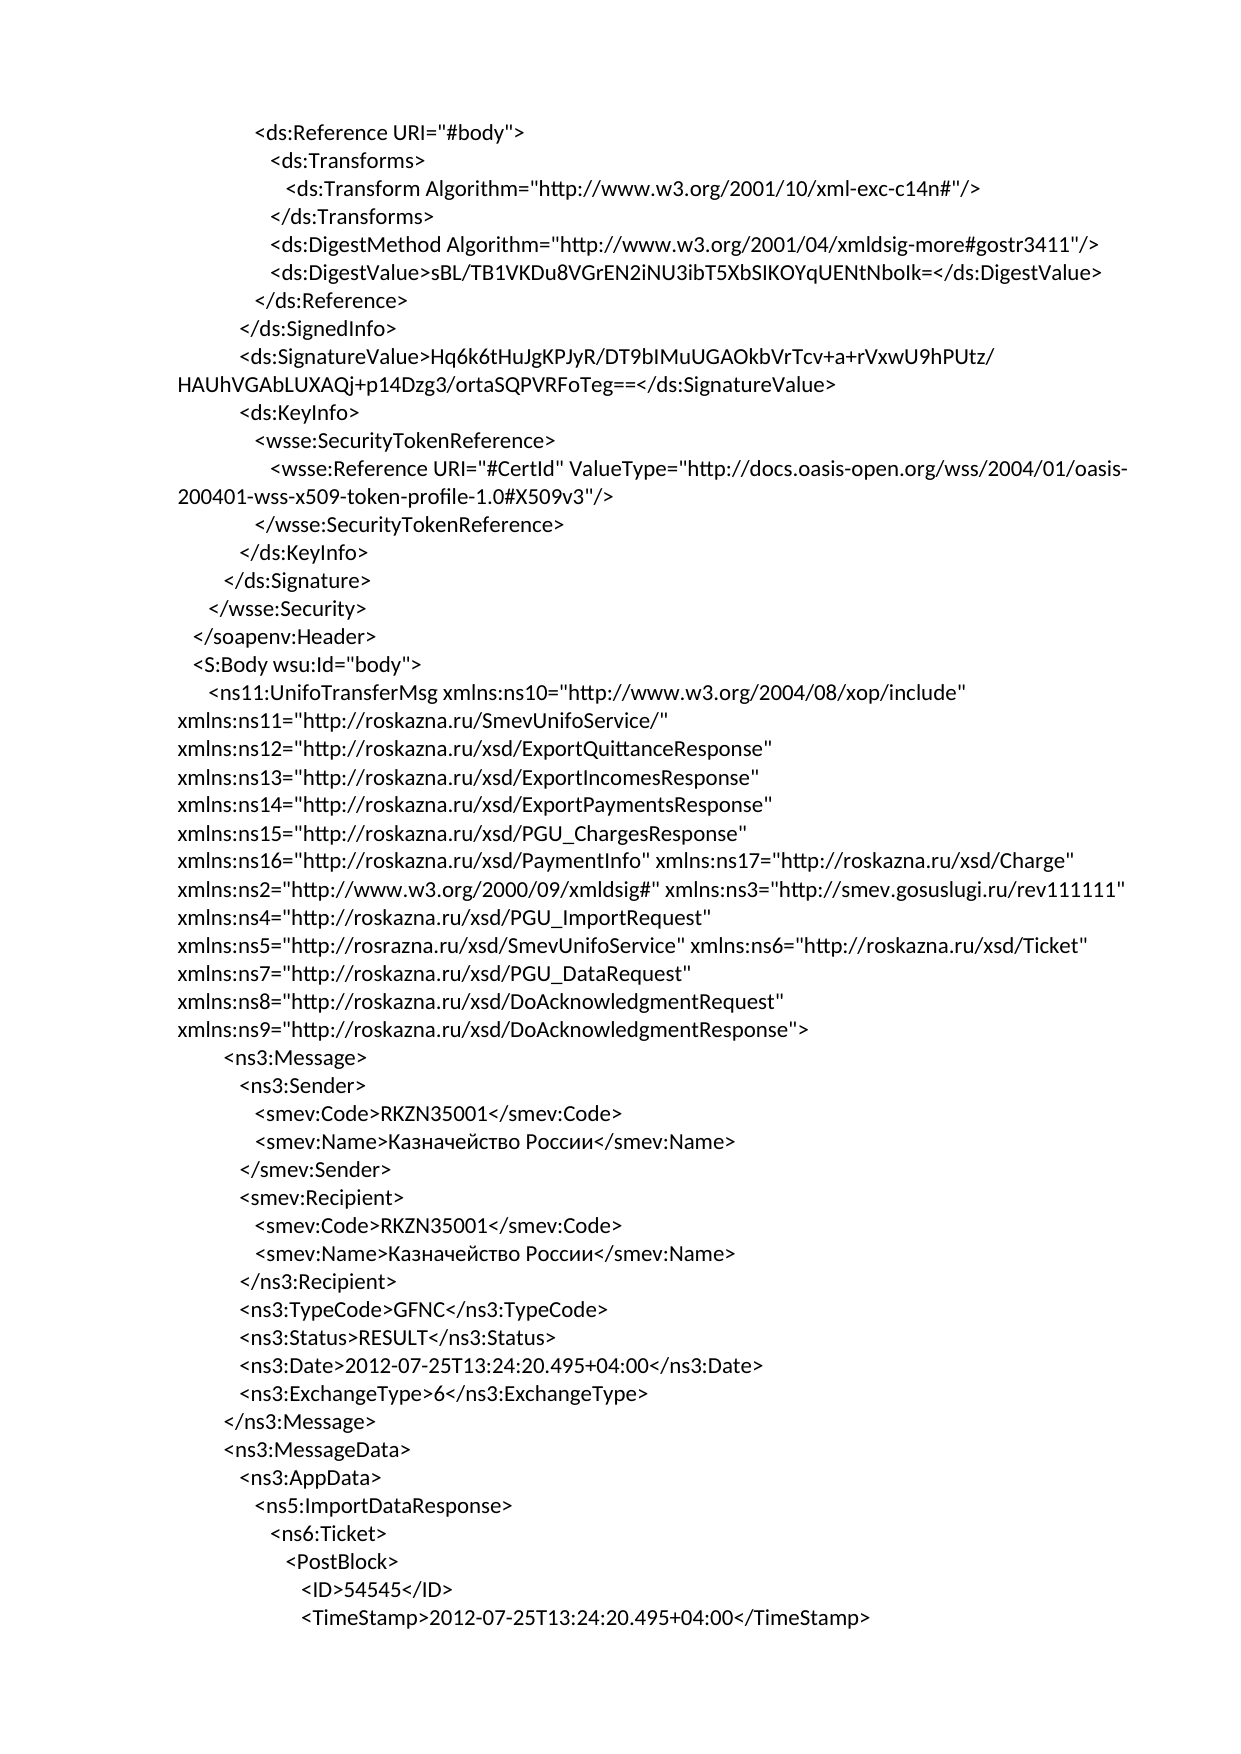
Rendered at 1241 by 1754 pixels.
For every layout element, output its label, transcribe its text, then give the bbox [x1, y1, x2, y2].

text <ds:Transforms> [177, 146, 1152, 174]
text </smev:Sender> [177, 1155, 1152, 1183]
text <ds:Reference URI="#body"> [177, 118, 1152, 146]
text </ds:SignedInfo> [177, 314, 1152, 342]
text <ns3:Status>RESULT</ns3:Status> [177, 1323, 1152, 1351]
text <ns3:TypeCode>GFNC</ns3:TypeCode> [177, 1295, 1152, 1323]
text <ns3:ExchangeType>6</ns3:ExchangeType> [177, 1379, 1152, 1407]
text <smev:Code>RKZN35001</smev:Code> [177, 1211, 1152, 1239]
text <ns6:Ticket> [177, 1519, 1152, 1547]
text <smev:Name>Казначейство России</smev:Name> [177, 1239, 1152, 1267]
text <S:Body wsu:Id="body"> [177, 651, 1152, 678]
text <ds:DigestMethod Algorithm="http://www.w3.org/2001/04/xmldsig-more#gostr3411"/> [177, 230, 1152, 258]
text <ds:KeyInfo> [177, 398, 1152, 426]
text <ns3:Date>2012-07-25T13:24:20.495+04:00</ns3:Date> [177, 1351, 1152, 1379]
text <ns3:MessageData> [177, 1435, 1152, 1463]
text <ns3:Sender> [177, 1071, 1152, 1099]
text <TimeStamp>2012-07-25T13:24:20.495+04:00</TimeStamp> [177, 1603, 1152, 1631]
text </ds:Reference> [177, 286, 1152, 314]
text <ID>54545</ID> [177, 1575, 1152, 1603]
text </wsse:Security> [177, 594, 1152, 622]
text <ds:DigestValue>sBL/TB1VKDu8VGrEN2iNU3ibT5XbSIKOYqUENtNboIk=</ds:DigestValue> [177, 258, 1152, 286]
text <wsse:SecurityTokenReference> [177, 426, 1152, 454]
text <ns3:Message> [177, 1043, 1152, 1071]
text <PostBlock> [177, 1547, 1152, 1575]
text <ns3:AppData> [177, 1463, 1152, 1491]
text <smev:Name>Казначейство России</smev:Name> [177, 1127, 1152, 1155]
text </ds:KeyInfo> [177, 538, 1152, 566]
text <ds:SignatureValue>Hq6k6tHuJgKPJyR/DT9bIMuUGAOkbVrTcv+a+rVxwU9hPUtz/HAUhVGAbLUXAQj+p14Dzg3/ortaSQPVRFoTeg==</ds:SignatureValue> [177, 342, 1152, 398]
text </ds:Signature> [177, 566, 1152, 594]
text </ns3:Message> [177, 1407, 1152, 1435]
text <ns5:ImportDataResponse> [177, 1491, 1152, 1519]
text <smev:Code>RKZN35001</smev:Code> [177, 1099, 1152, 1127]
text <ds:Transform Algorithm="http://www.w3.org/2001/10/xml-exc-c14n#"/> [177, 174, 1152, 202]
text </ns3:Recipient> [177, 1267, 1152, 1295]
text <ns11:UnifoTransferMsg xmlns:ns10="http://www.w3.org/2004/08/xop/include" xmlns:ns11="http://roskazna.ru/SmevUnifoService/" xmlns:ns12="http://roskazna.ru/xsd/ExportQuittanceResponse" xmlns:ns13="http://roskazna.ru/xsd/ExportIncomesResponse" xmlns:ns14="http://roskazna.ru/xsd/ExportPaymentsResponse" xmlns:ns15="http://roskazna.ru/xsd/PGU_ChargesResponse" xmlns:ns16="http://roskazna.ru/xsd/PaymentInfo" xmlns:ns17="http://roskazna.ru/xsd/Charge" xmlns:ns2="http://www.w3.org/2000/09/xmldsig#" xmlns:ns3="http://smev.gosuslugi.ru/rev111111" xmlns:ns4="http://roskazna.ru/xsd/PGU_ImportRequest" xmlns:ns5="http://rosrazna.ru/xsd/SmevUnifoService" xmlns:ns6="http://roskazna.ru/xsd/Ticket" xmlns:ns7="http://roskazna.ru/xsd/PGU_DataRequest" xmlns:ns8="http://roskazna.ru/xsd/DoAcknowledgmentRequest" xmlns:ns9="http://roskazna.ru/xsd/DoAcknowledgmentResponse"> [177, 678, 1152, 1043]
text <wsse:Reference URI="#CertId" ValueType="http://docs.oasis-open.org/wss/2004/01/oasis-200401-wss-x509-token-profile-1.0#X509v3"/> [177, 454, 1152, 510]
text <smev:Recipient> [177, 1183, 1152, 1211]
text </soapenv:Header> [177, 622, 1152, 651]
text </ds:Transforms> [177, 202, 1152, 230]
text </wsse:SecurityTokenReference> [177, 510, 1152, 538]
